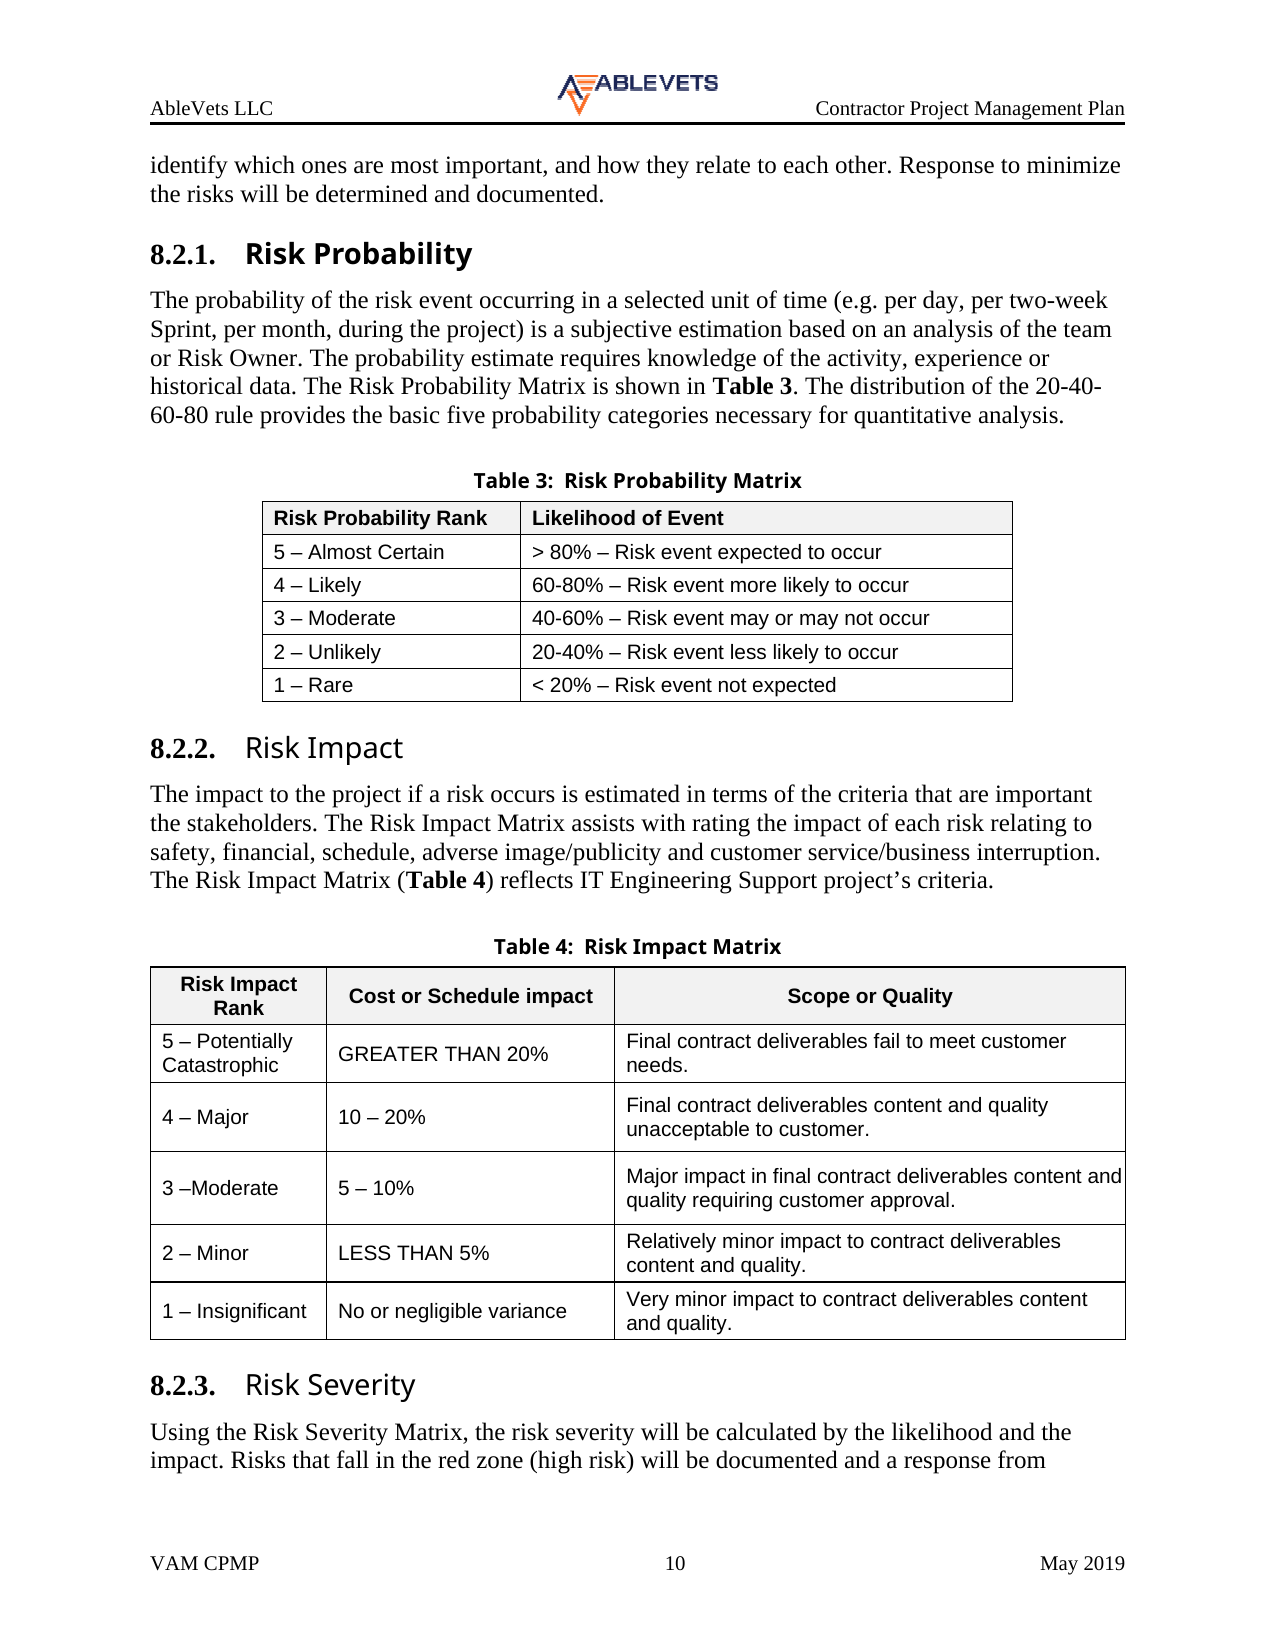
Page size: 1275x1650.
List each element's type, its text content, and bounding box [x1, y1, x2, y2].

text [150, 1417, 1125, 1474]
table_cell 4 – Likely [263, 569, 520, 601]
table_cell No or negligible variance [327, 1283, 614, 1339]
picture [557, 75, 718, 116]
table_cell Final contract deliverables fail to meet customer needs. [615, 1025, 1125, 1082]
table_cell Relatively minor impact to contract deliverables content and quality. [615, 1225, 1125, 1281]
table_cell Major impact in final contract deliverables content and quality requiring customer approval. [615, 1152, 1125, 1224]
subtitle Risk Impact [150, 727, 1125, 767]
table_cell 5 – Almost Certain [263, 535, 520, 568]
subtitle Risk Severity [150, 1365, 1125, 1404]
table_cell 5 – 10% [327, 1152, 614, 1224]
table_header Likelihood of Event [521, 502, 1012, 534]
table_cell 3 –Moderate [151, 1152, 326, 1224]
table_cell 2 – Minor [151, 1225, 326, 1281]
table_header Cost or Schedule impact [327, 968, 614, 1024]
table_cell 20-40% – Risk event less likely to occur [521, 635, 1012, 668]
table_header Scope or Quality [615, 968, 1125, 1024]
table_cell Final contract deliverables content and quality unacceptable to customer. [615, 1083, 1125, 1151]
table_cell GREATER THAN 20% [327, 1025, 614, 1082]
table_cell < 20% – Risk event not expected [521, 669, 1012, 701]
table_cell 1 – Rare [263, 669, 520, 701]
text Table 4: Risk Impact Matrix [150, 932, 1125, 960]
subtitle Risk Probability [150, 233, 1125, 273]
table_header Risk Probability Rank [263, 502, 520, 534]
text Table 3: Risk Probability Matrix [150, 466, 1125, 495]
table_cell 2 – Unlikely [263, 635, 520, 668]
text The impact to the project if a risk occurs is estimated in terms of the criteria that are important the stakeholders. The Risk Impact Matrix assists with rating the impact of each risk relating to safety, financial, schedule, adverse image/publicity and customer service/business interruption. The Risk Impact Matrix (Table 4) reflects IT Engineering Support project’s criteria. [150, 779, 1125, 894]
text The probability of the risk event occurring in a selected unit of time (e.g. per day, per two-week Sprint, per month, during the project) is a subjective estimation based on an analysis of the team or Risk Owner. The probability estimate requires knowledge of the activity, experience or historical data. The Risk Probability Matrix is shown in Table 3. The distribution of the 20-40-60-80 rule provides the basic five probability categories necessary for quantitative analysis. [150, 285, 1125, 429]
table_cell 5 – Potentially Catastrophic [151, 1025, 326, 1082]
table_cell > 80% – Risk event expected to occur [521, 535, 1012, 568]
table_header Risk Impact Rank [151, 968, 326, 1024]
table_cell 3 – Moderate [263, 602, 520, 634]
table_cell 10 – 20% [327, 1083, 614, 1151]
table_cell LESS THAN 5% [327, 1225, 614, 1281]
table_cell 40-60% – Risk event may or may not occur [521, 602, 1012, 634]
table_cell 60-80% – Risk event more likely to occur [521, 569, 1012, 601]
table_cell 4 – Major [151, 1083, 326, 1151]
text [150, 150, 1125, 208]
table_cell Very minor impact to contract deliverables content and quality. [615, 1283, 1125, 1339]
table_cell 1 – Insignificant [151, 1283, 326, 1339]
